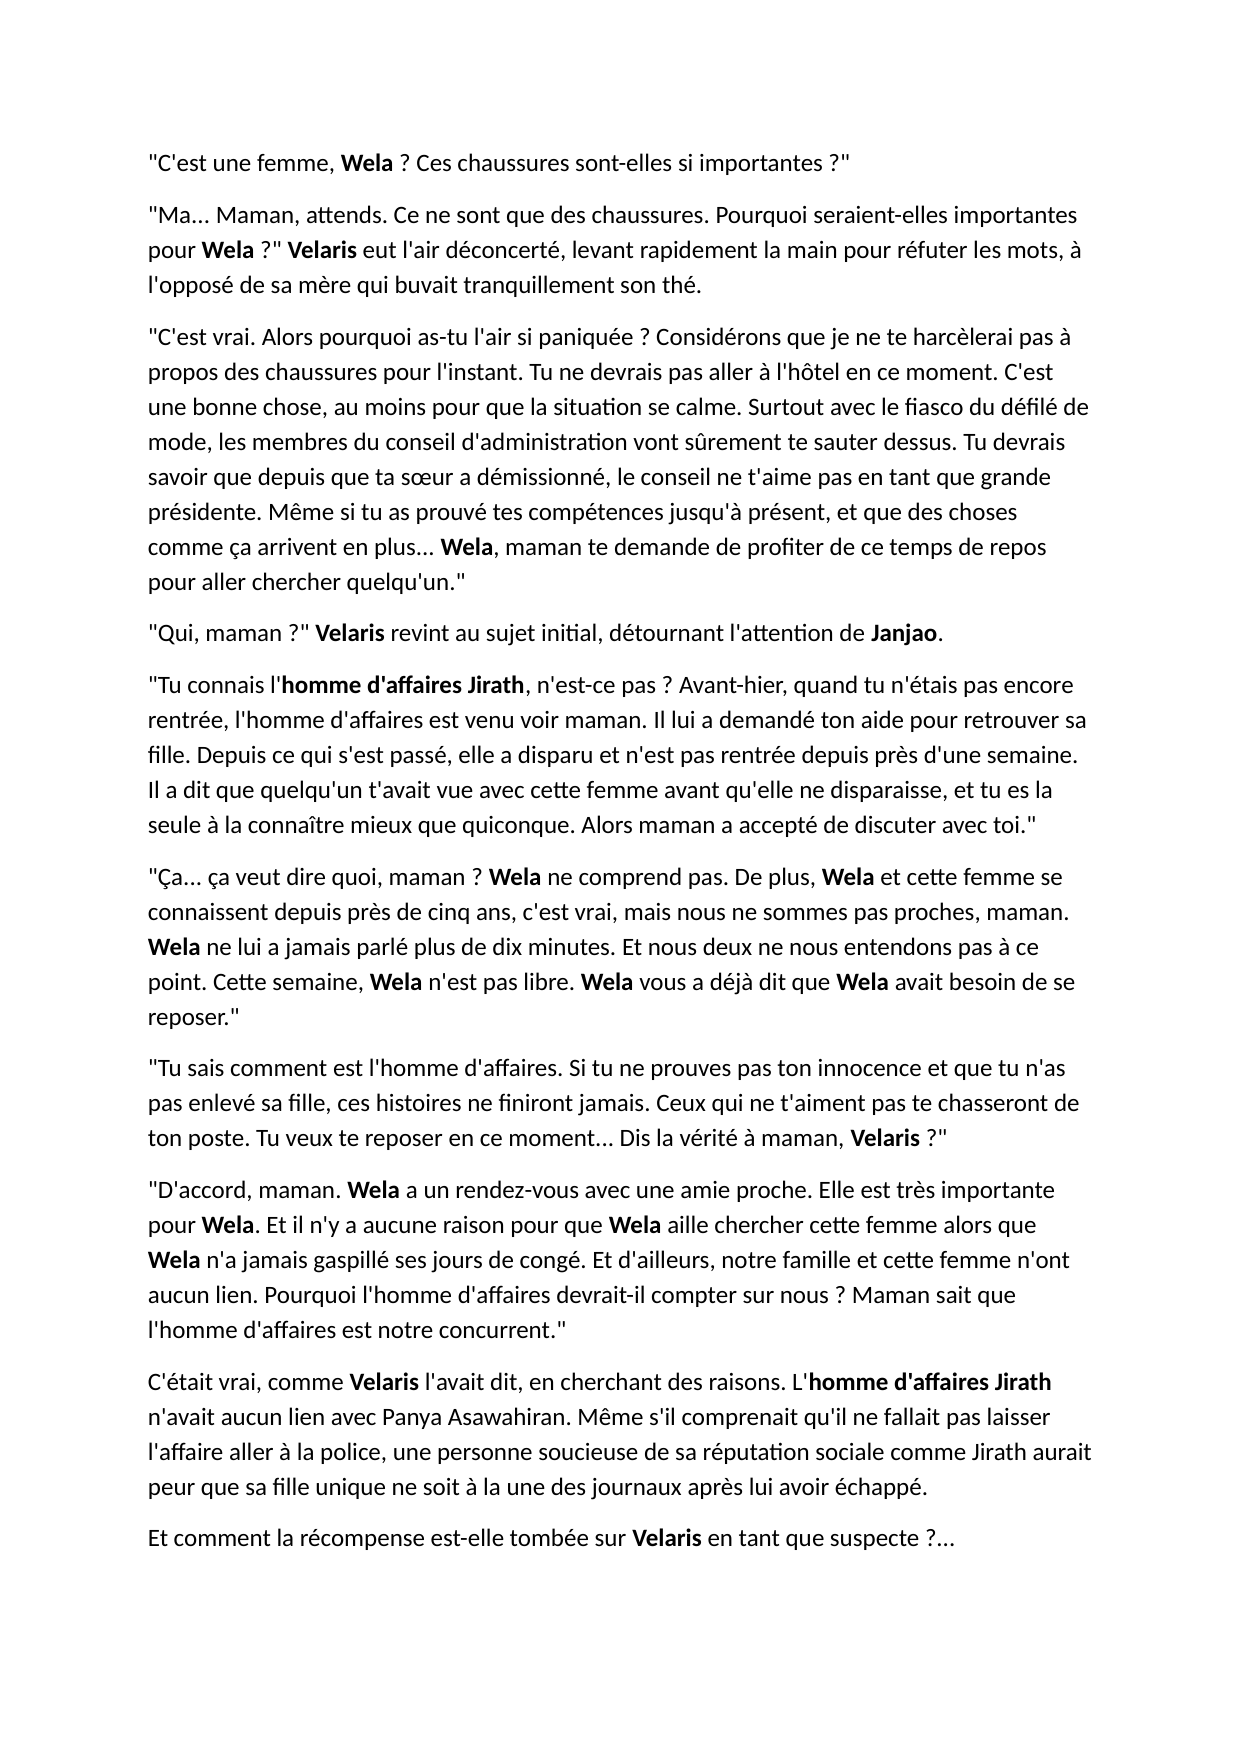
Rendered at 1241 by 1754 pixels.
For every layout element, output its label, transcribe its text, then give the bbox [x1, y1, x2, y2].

text "Ma... Maman, attends. Ce ne sont que des chaussures. Pourquoi seraient-elles importantes pour Wela ?" Velaris eut l'air déconcerté, levant rapidement la main pour réfuter les mots, à l'opposé de sa mère qui buvait tranquillement son thé. [148, 199, 1093, 300]
text C'était vrai, comme Velaris l'avait dit, en cherchant des raisons. L'homme d'affaires Jirath n'avait aucun lien avec Panya Asawahiran. Même s'il comprenait qu'il ne fallait pas laisser l'affaire aller à la police, une personne soucieuse de sa réputation sociale comme Jirath aurait peur que sa fille unique ne soit à la une des journaux après lui avoir échappé. [148, 1366, 1093, 1501]
text "Tu sais comment est l'homme d'affaires. Si tu ne prouves pas ton innocence et que tu n'as pas enlevé sa fille, ces histoires ne finiront jamais. Ceux qui ne t'aiment pas te chasseront de ton poste. Tu veux te reposer en ce moment... Dis la vérité à maman, Velaris ?" [148, 1053, 1093, 1153]
text "D'accord, maman. Wela a un rendez-vous avec une amie proche. Elle est très importante pour Wela. Et il n'y a aucune raison pour que Wela aille chercher cette femme alors que Wela n'a jamais gaspillé ses jours de congé. Et d'ailleurs, notre famille et cette femme n'ont aucun lien. Pourquoi l'homme d'affaires devrait-il compter sur nous ? Maman sait que l'homme d'affaires est notre concurrent." [148, 1174, 1093, 1345]
text "C'est vrai. Alors pourquoi as-tu l'air si paniquée ? Considérons que je ne te harcèlerai pas à propos des chaussures pour l'instant. Tu ne devrais pas aller à l'hôtel en ce moment. C'est une bonne chose, au moins pour que la situation se calme. Surtout avec le fiasco du défilé de mode, les membres du conseil d'administration vont sûrement te sauter dessus. Tu devrais savoir que depuis que ta sœur a démissionné, le conseil ne t'aime pas en tant que grande présidente. Même si tu as prouvé tes compétences jusqu'à présent, et que des choses comme ça arrivent en plus... Wela, maman te demande de profiter de ce temps de repos pour aller chercher quelqu'un." [148, 321, 1093, 596]
text "Tu connais l'homme d'affaires Jirath, n'est-ce pas ? Avant-hier, quand tu n'étais pas encore rentrée, l'homme d'affaires est venu voir maman. Il lui a demandé ton aide pour retrouver sa fille. Depuis ce qui s'est passé, elle a disparu et n'est pas rentrée depuis près d'une semaine. Il a dit que quelqu'un t'avait vue avec cette femme avant qu'elle ne disparaisse, et tu es la seule à la connaître mieux que quiconque. Alors maman a accepté de discuter avec toi." [148, 669, 1093, 840]
text "C'est une femme, Wela ? Ces chaussures sont-elles si importantes ?" [148, 148, 1093, 178]
text "Qui, maman ?" Velaris revint au sujet initial, détournant l'attention de Janjao. [148, 618, 1093, 648]
text "Ça... ça veut dire quoi, maman ? Wela ne comprend pas. De plus, Wela et cette femme se connaissent depuis près de cinq ans, c'est vrai, mais nous ne sommes pas proches, maman. Wela ne lui a jamais parlé plus de dix minutes. Et nous deux ne nous entendons pas à ce point. Cette semaine, Wela n'est pas libre. Wela vous a déjà dit que Wela avait besoin de se reposer." [148, 861, 1093, 1031]
text Et comment la récompense est-elle tombée sur Velaris en tant que suspecte ?... [148, 1523, 1093, 1553]
